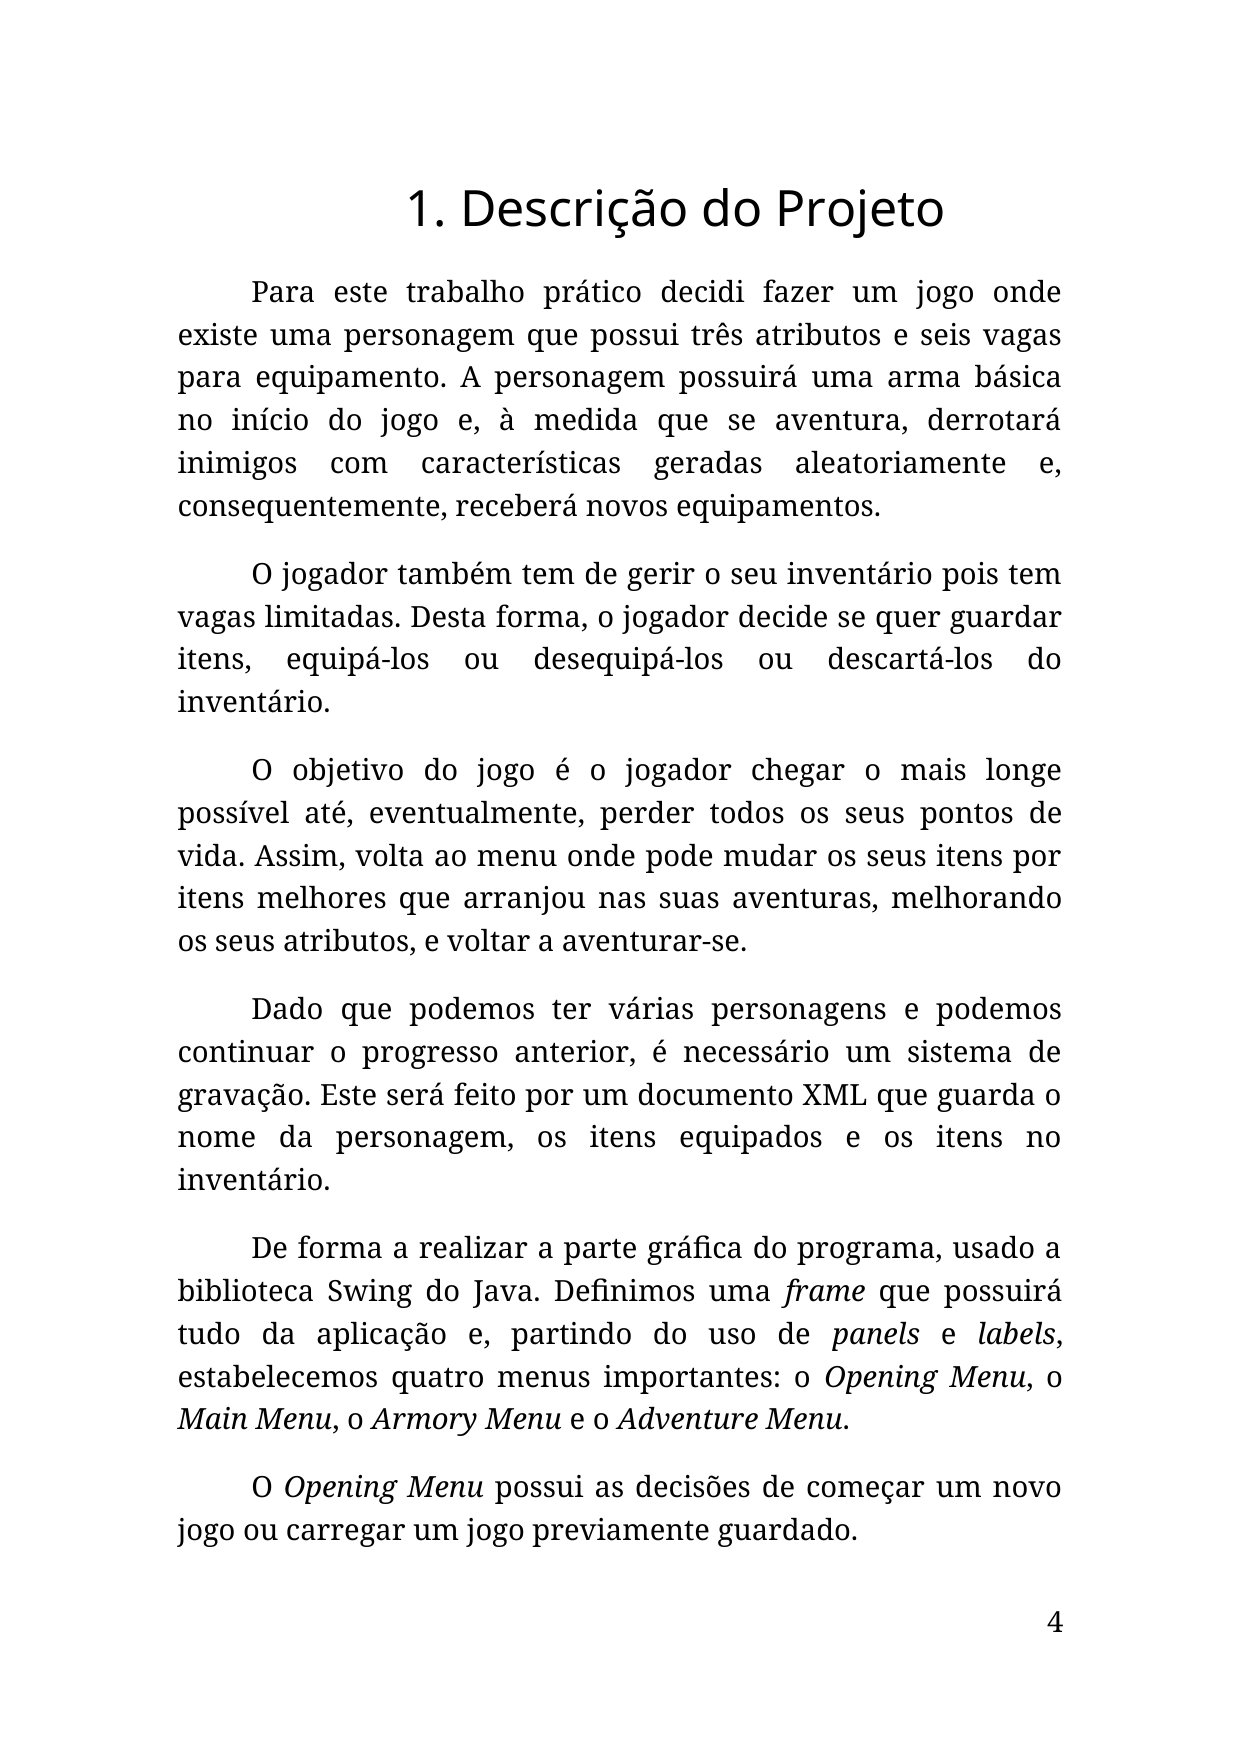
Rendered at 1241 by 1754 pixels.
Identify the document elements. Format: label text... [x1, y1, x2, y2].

text O objetivo do jogo é o jogador chegar o mais longe possível até, eventualmente, perder todos os seus pontos de vida. Assim, volta ao menu onde pode mudar os seus itens por itens melhores que arranjou nas suas aventuras, melhorando os seus atributos, e voltar a aventurar-se. [177, 749, 1063, 960]
text Para este trabalho prático decidi fazer um jogo onde existe uma personagem que possui três atributos e seis vagas para equipamento. A personagem possuirá uma arma básica no início do jogo e, à medida que se aventura, derrotará inimigos com características geradas aleatoriamente e, consequentemente, receberá novos equipamentos. [177, 271, 1063, 525]
subtitle 1. Descrição do Projeto [288, 173, 1063, 241]
text De forma a realizar a parte gráfica do programa, usado a biblioteca Swing do Java. Definimos uma frame que possuirá tudo da aplicação e, partindo do uso de panels e labels, estabelecemos quatro menus importantes: o Opening Menu, o Main Menu, o Armory Menu e o Adventure Menu. [177, 1227, 1063, 1438]
text O Opening Menu possui as decisões de começar um novo jogo ou carregar um jogo previamente guardado. [177, 1466, 1063, 1549]
text O jogador também tem de gerir o seu inventário pois tem vagas limitadas. Desta forma, o jogador decide se quer guardar itens, equipá-los ou desequipá-los ou descartá-los do inventário. [177, 553, 1063, 721]
text Dado que podemos ter várias personagens e podemos continuar o progresso anterior, é necessário um sistema de gravação. Este será feito por um documento XML que guarda o nome da personagem, os itens equipados e os itens no inventário. [177, 988, 1063, 1199]
